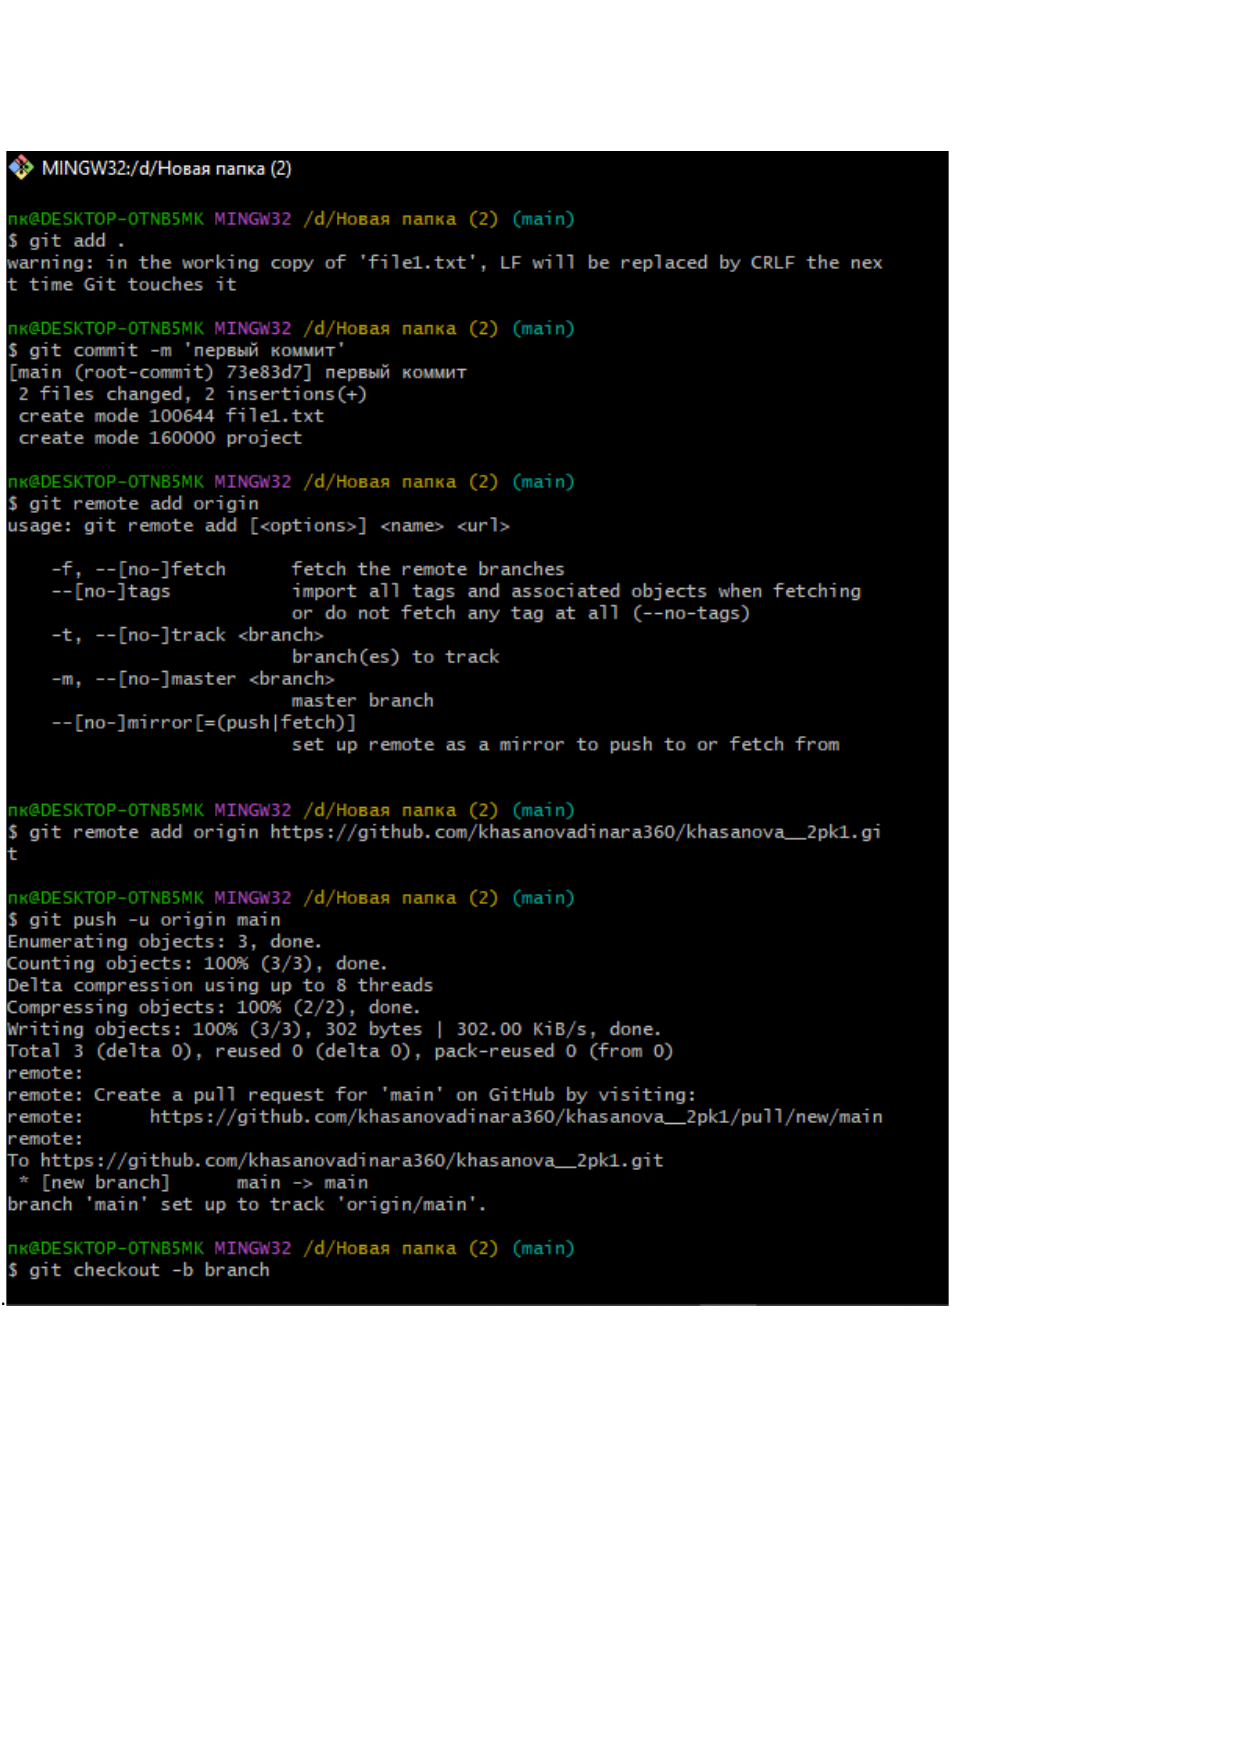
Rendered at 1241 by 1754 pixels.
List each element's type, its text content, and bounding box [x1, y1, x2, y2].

picture [6, 151, 949, 1306]
